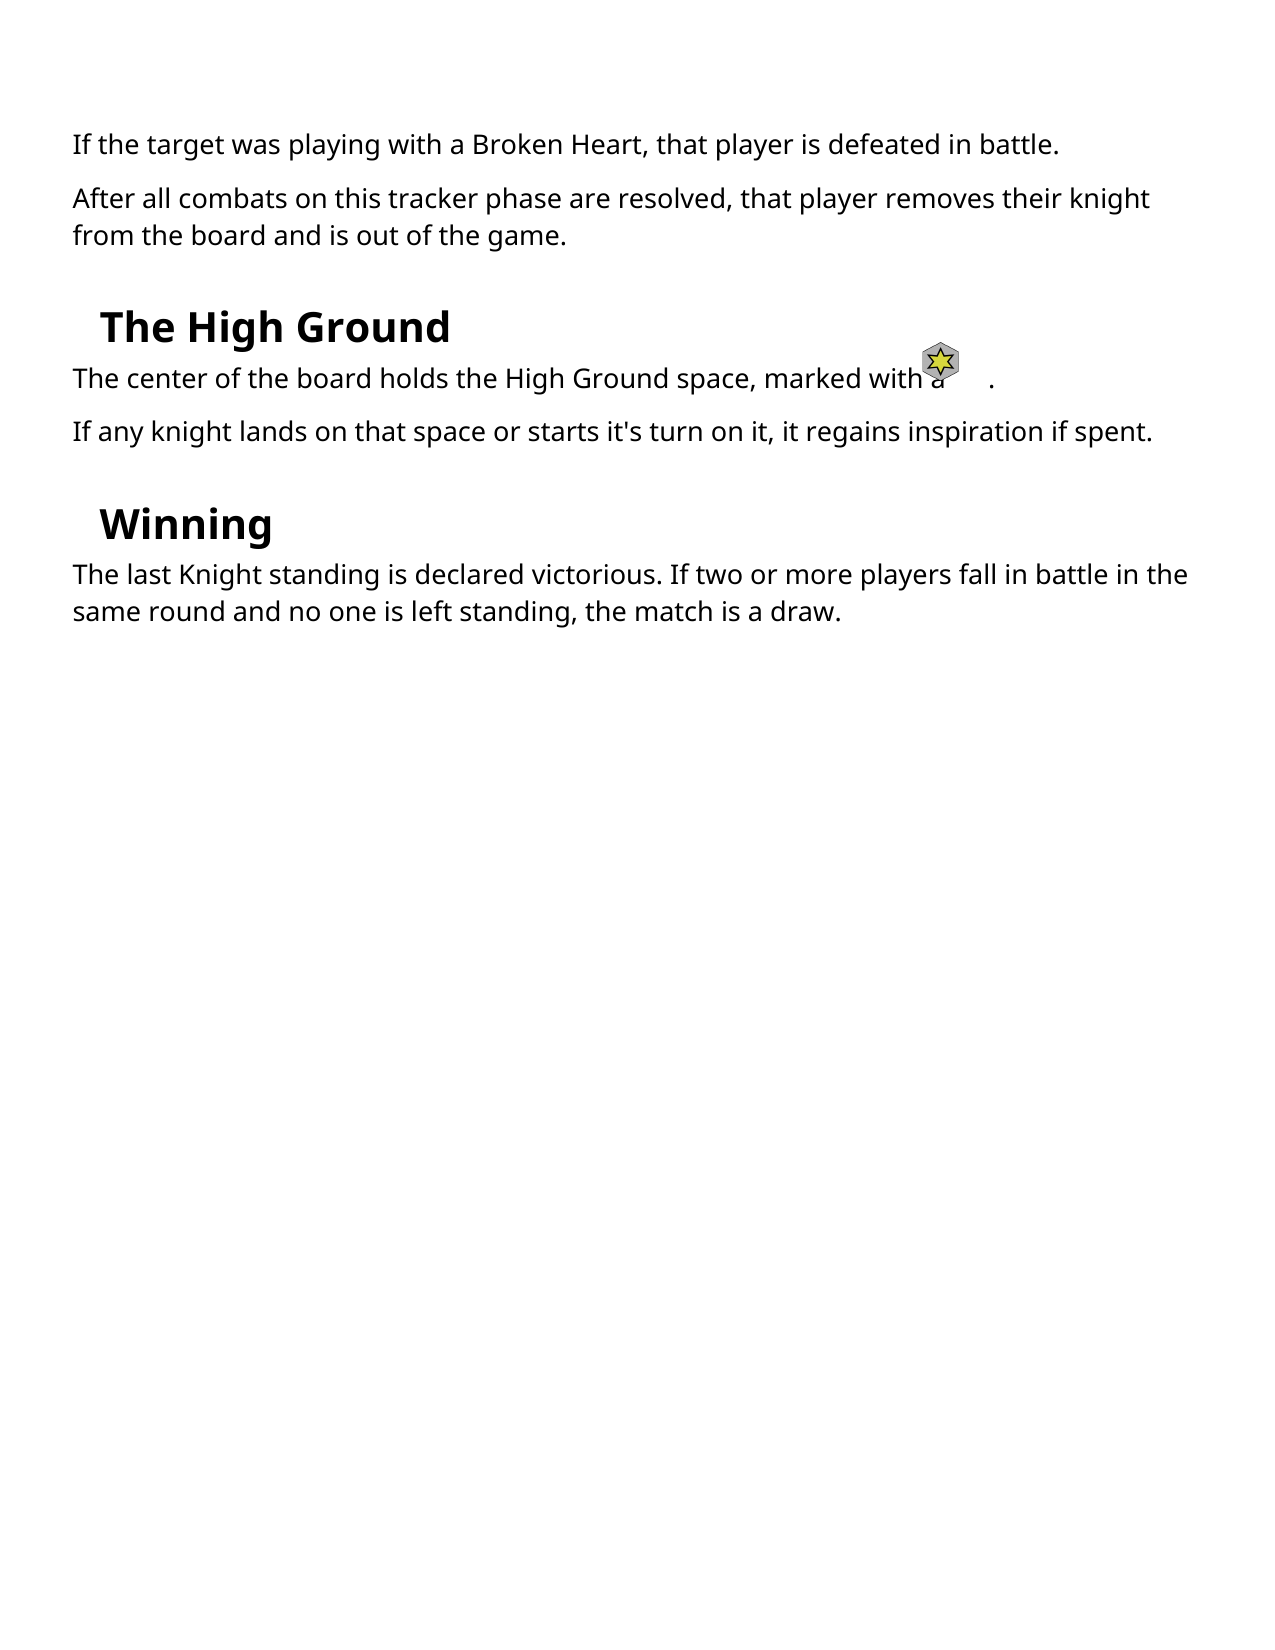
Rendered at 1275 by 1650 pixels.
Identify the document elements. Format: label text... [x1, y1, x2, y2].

text If the target was playing with a Broken Heart, that player is defeated in battle. [72, 126, 1197, 162]
text After all combats on this tracker phase are resolved, that player removes their knight from the board and is out of the game. [72, 179, 1197, 253]
text If any knight lands on that space or starts it's turn on it, it regains inspiration if spent. [72, 413, 1197, 449]
text The center of the board holds the High Ground space, marked with a . [72, 359, 1197, 396]
picture [922, 342, 959, 381]
text The last Knight standing is declared victorious. If two or more players fall in battle in the same round and no one is left standing, the match is a draw. [72, 556, 1197, 629]
subtitle The High Ground [99, 298, 1179, 354]
subtitle Winning [99, 494, 1179, 551]
